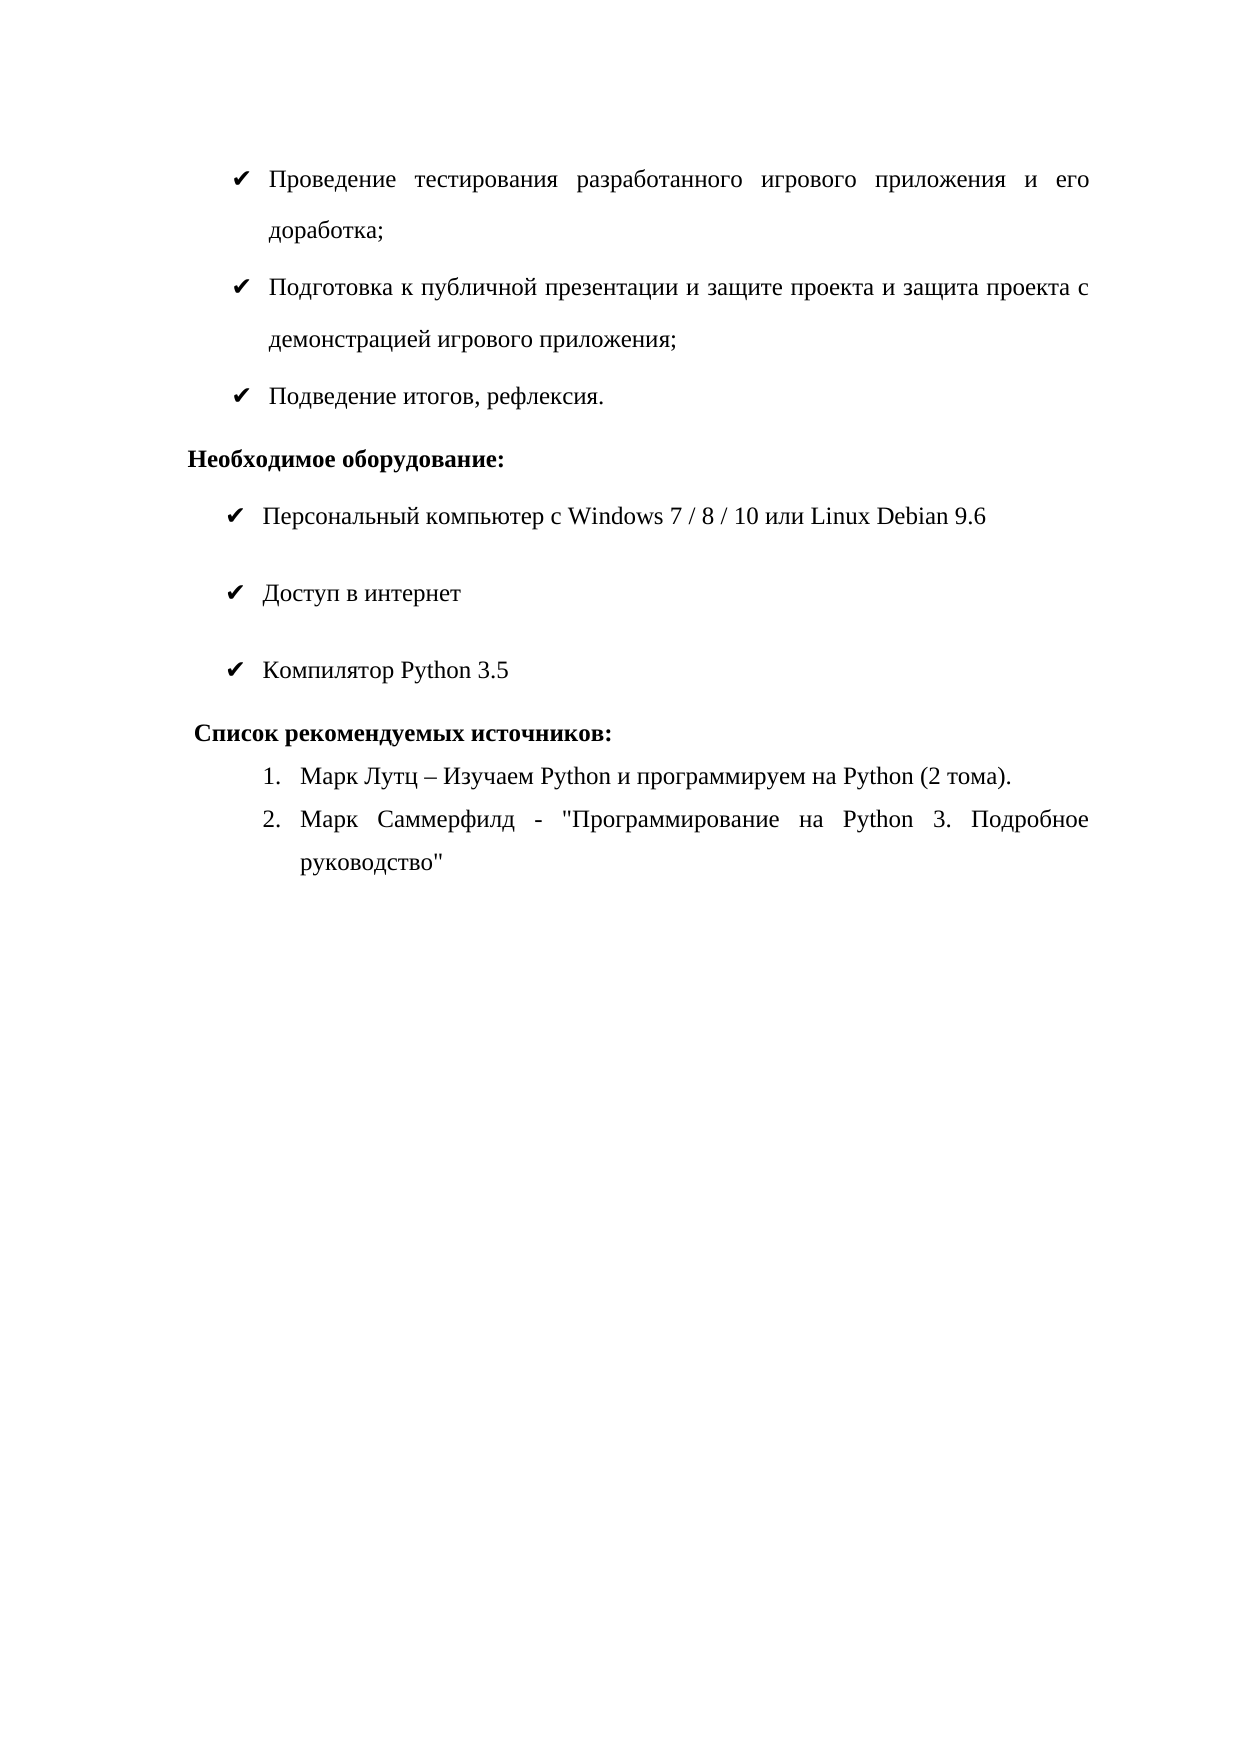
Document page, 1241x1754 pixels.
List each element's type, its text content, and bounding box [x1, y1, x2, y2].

text Список рекомендуемых источников: [150, 718, 1090, 747]
list Подготовка к публичной презентации и защите проекта и защита проекта с демонстрацией игрового приложения; [231, 259, 1090, 353]
list Подведение итогов, рефлексия. [231, 367, 1090, 419]
list Компилятор Python 3.5 [225, 641, 1090, 692]
list Марк Лутц – Изучаем Python и программируем на Python (2 тома). [262, 761, 1090, 790]
list Персональный компьютер с Windows 7 / 8 / 10 или Linux Debian 9.6 [225, 487, 1090, 539]
list Доступ в интернет [225, 564, 1090, 616]
list Марк Саммерфилд - "Программирование на Python 3. Подробное руководство" [262, 804, 1090, 876]
text Необходимое оборудование: [150, 444, 1090, 473]
list Проведение тестирования разработанного игрового приложения и его доработка; [231, 150, 1090, 244]
